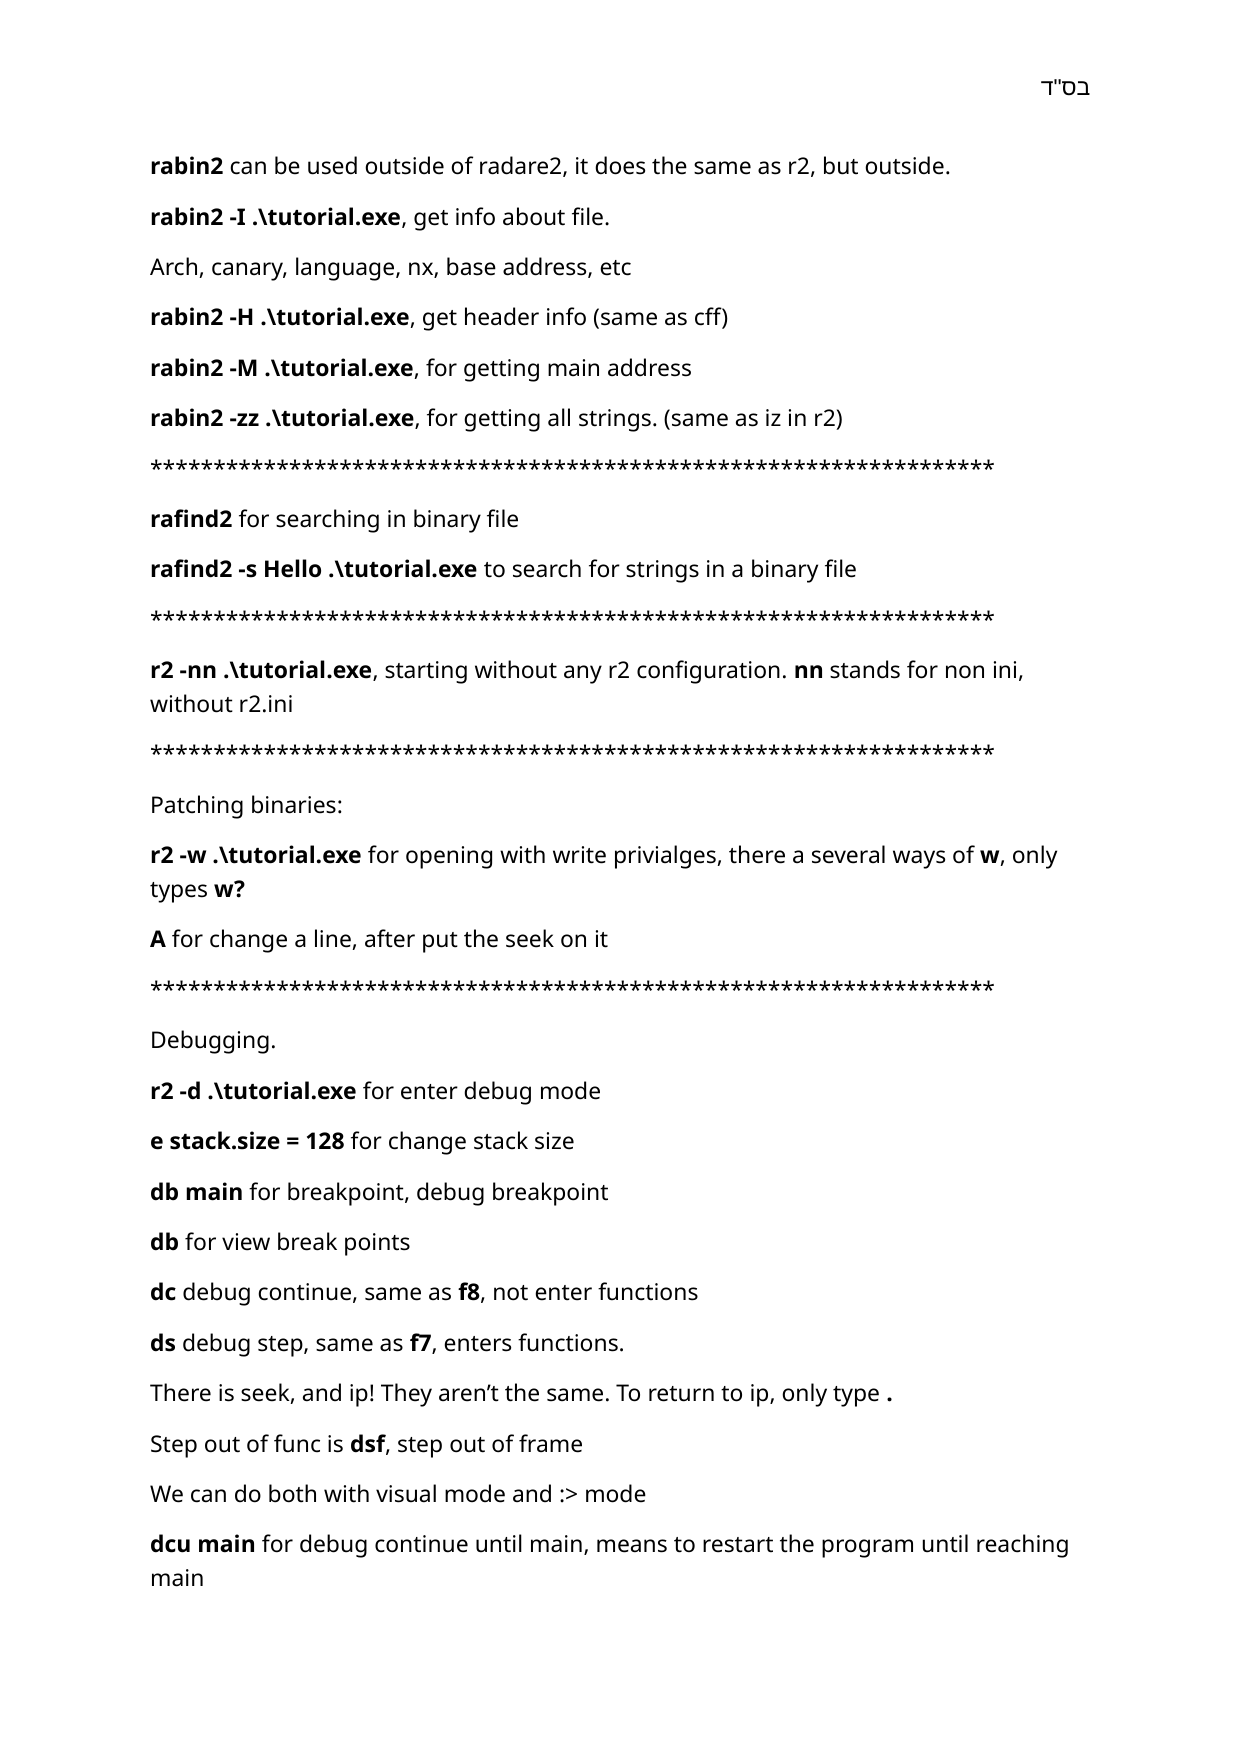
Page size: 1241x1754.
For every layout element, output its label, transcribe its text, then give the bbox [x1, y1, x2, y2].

text Step out of func is dsf, step out of frame [150, 1427, 1090, 1459]
text db for view break points [150, 1226, 1090, 1257]
text ******************************************************************* [150, 452, 1090, 484]
text r2 -nn .\tutorial.exe, starting without any r2 configuration. nn stands for non ini, without r2.ini [150, 654, 1090, 719]
text ******************************************************************* [150, 974, 1090, 1005]
text rafind2 for searching in binary file [150, 503, 1090, 534]
text ******************************************************************* [150, 604, 1090, 635]
text rabin2 -H .\tutorial.exe, get header info (same as cff) [150, 301, 1090, 332]
text r2 -w .\tutorial.exe for opening with write privialges, there a several ways of w, only types w? [150, 839, 1090, 904]
text rabin2 -zz .\tutorial.exe, for getting all strings. (same as iz in r2) [150, 402, 1090, 433]
text ds debug step, same as f7, enters functions. [150, 1327, 1090, 1358]
text r2 -d .\tutorial.exe for enter debug mode [150, 1074, 1090, 1106]
text rabin2 -I .\tutorial.exe, get info about file. [150, 200, 1090, 232]
text dc debug continue, same as f8, not enter functions [150, 1276, 1090, 1307]
text ******************************************************************* [150, 738, 1090, 769]
text There is seek, and ip! They aren’t the same. To return to ip, only type . [150, 1377, 1090, 1408]
text A for change a line, after put the seek on it [150, 923, 1090, 954]
text Debugging. [150, 1024, 1090, 1055]
text db main for breakpoint, debug breakpoint [150, 1175, 1090, 1207]
text rafind2 -s Hello .\tutorial.exe to search for strings in a binary file [150, 553, 1090, 584]
text We can do both with visual mode and :> mode [150, 1478, 1090, 1509]
text dcu main for debug continue until main, means to restart the program until reaching main [150, 1528, 1090, 1593]
text Patching binaries: [150, 789, 1090, 820]
text e stack.size = 128 for change stack size [150, 1125, 1090, 1156]
text rabin2 can be used outside of radare2, it does the same as r2, but outside. [150, 150, 1090, 181]
text Arch, canary, language, nx, base address, etc [150, 251, 1090, 282]
text rabin2 -M .\tutorial.exe, for getting main address [150, 352, 1090, 383]
